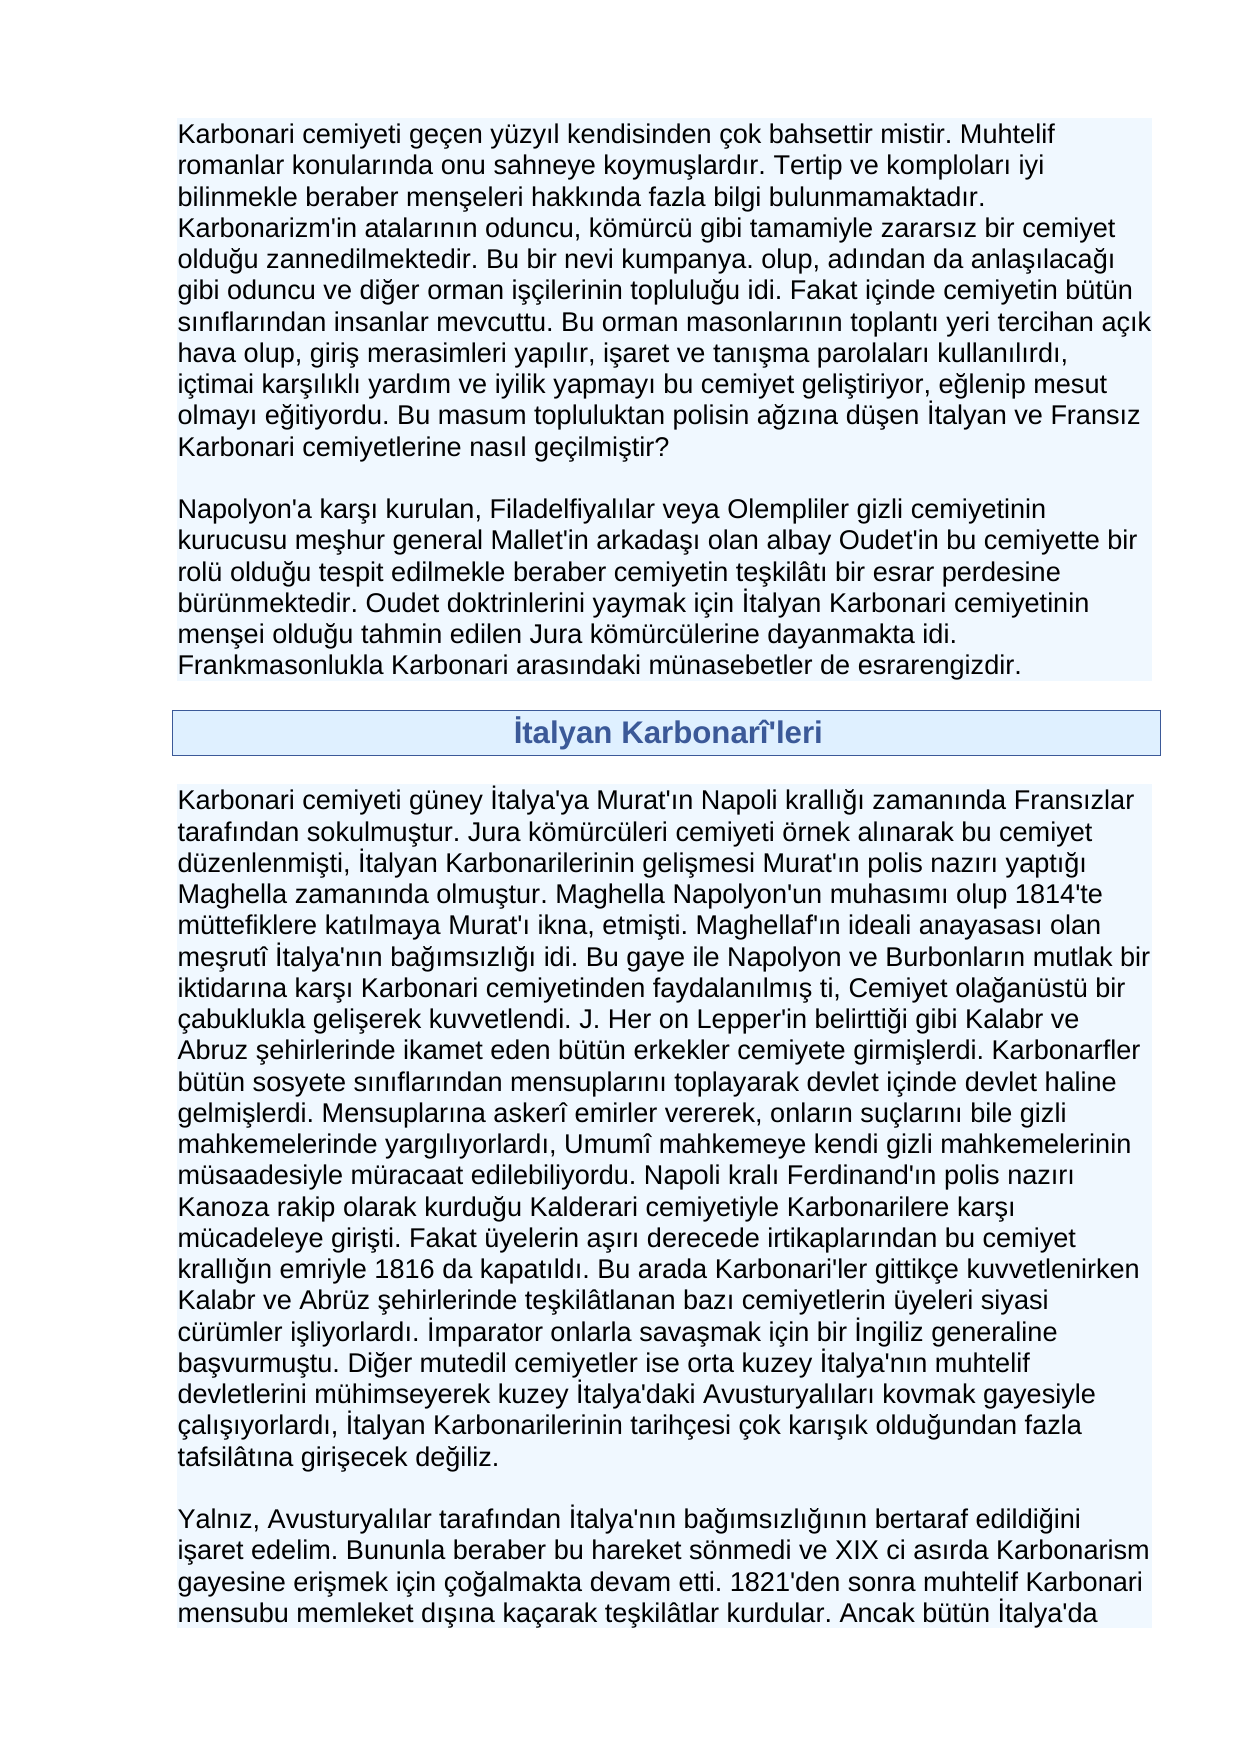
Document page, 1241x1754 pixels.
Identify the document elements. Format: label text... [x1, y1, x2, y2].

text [177, 784, 1152, 1628]
text İtalyan Karbonarî'leri [173, 711, 1160, 755]
text Karbonari cemiyeti geçen yüzyıl kendisinden çok bahsettir mistir. Muhtelif romanlar konularında onu sahneye koymuşlardır. Tertip ve komploları iyi bilinmekle beraber menşeleri hakkında fazla bilgi bulunmamaktadır. Karbonarizm'in atalarının oduncu, kömürcü gibi tamamiyle zararsız bir cemiyet olduğu zannedilmektedir. Bu bir nevi kumpanya. olup, adından da anlaşılacağı gibi oduncu ve diğer orman işçilerinin topluluğu idi. Fakat içinde cemiyetin bütün sınıflarından insanlar mevcuttu. Bu orman masonlarının toplantı yeri tercihan açık hava olup, giriş merasimleri yapılır, işaret ve tanışma parolaları kullanılırdı, içtimai karşılıklı yardım ve iyilik yapmayı bu cemiyet geliştiriyor, eğlenip mesut olmayı eğitiyordu. Bu masum topluluktan polisin ağzına düşen İtalyan ve Fransız Karbonari cemiyetlerine nasıl geçilmiştir? Napolyon'a karşı kurulan, Filadelfiyalılar veya Olempliler gizli cemiyetinin kurucusu meşhur general Mallet'in arkadaşı olan albay Oudet'in bu cemiyette bir rolü olduğu tespit edilmekle beraber cemiyetin teşkilâtı bir esrar perdesine bürünmektedir. Oudet doktrinlerini yaymak için İtalyan Karbonari cemiyetinin menşei olduğu tahmin edilen Jura kömürcülerine dayanmakta idi. Frankmasonlukla Karbonari arasındaki münasebetler de esrarengizdir. [177, 118, 1152, 681]
